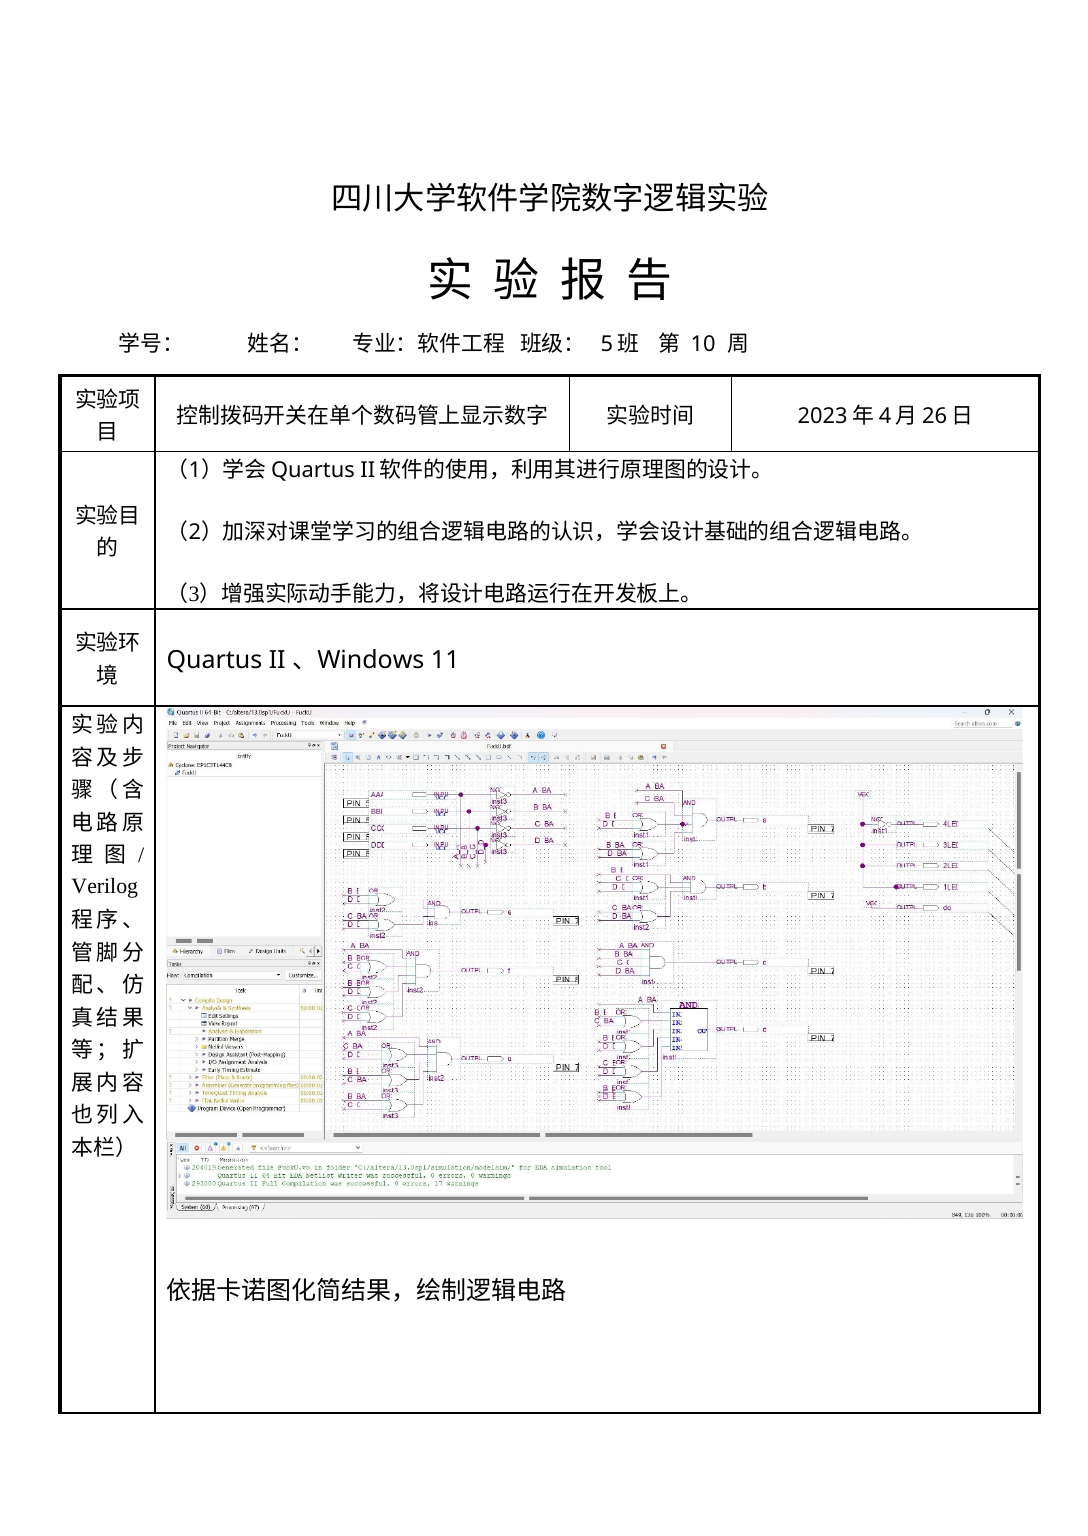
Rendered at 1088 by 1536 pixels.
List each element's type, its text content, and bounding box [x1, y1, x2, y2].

table_cell 实验目的 [62, 452, 154, 608]
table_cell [156, 707, 1038, 1412]
text 四川大学软件学院数字逻辑实验 [118, 163, 981, 228]
table_cell （1）学会Quartus II软件的使用，利用其进行原理图的设计。 （2）加深对课堂学习的组合逻辑电路的认识，学会设计基础的组合逻辑电路。 （3）增强实际动手能力，将设计电路运行在开发板上。 [156, 452, 1038, 608]
table_header 2023年 4月26日 [732, 377, 1038, 451]
picture [166, 707, 1023, 1219]
table_header 实验项目 [62, 377, 154, 451]
text 实 验 报 告 [118, 228, 981, 326]
table_cell 实验环境 [62, 610, 154, 705]
table_cell Quartus II 、Windows 11 [156, 610, 1038, 705]
table_header 实验时间 [570, 377, 731, 451]
text 学号： 姓名： 专业：软件工程 班级： 5班 第 10 周 [118, 326, 981, 358]
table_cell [62, 707, 154, 1412]
table_header 控制拨码开关在单个数码管上显示数字 [156, 377, 569, 451]
